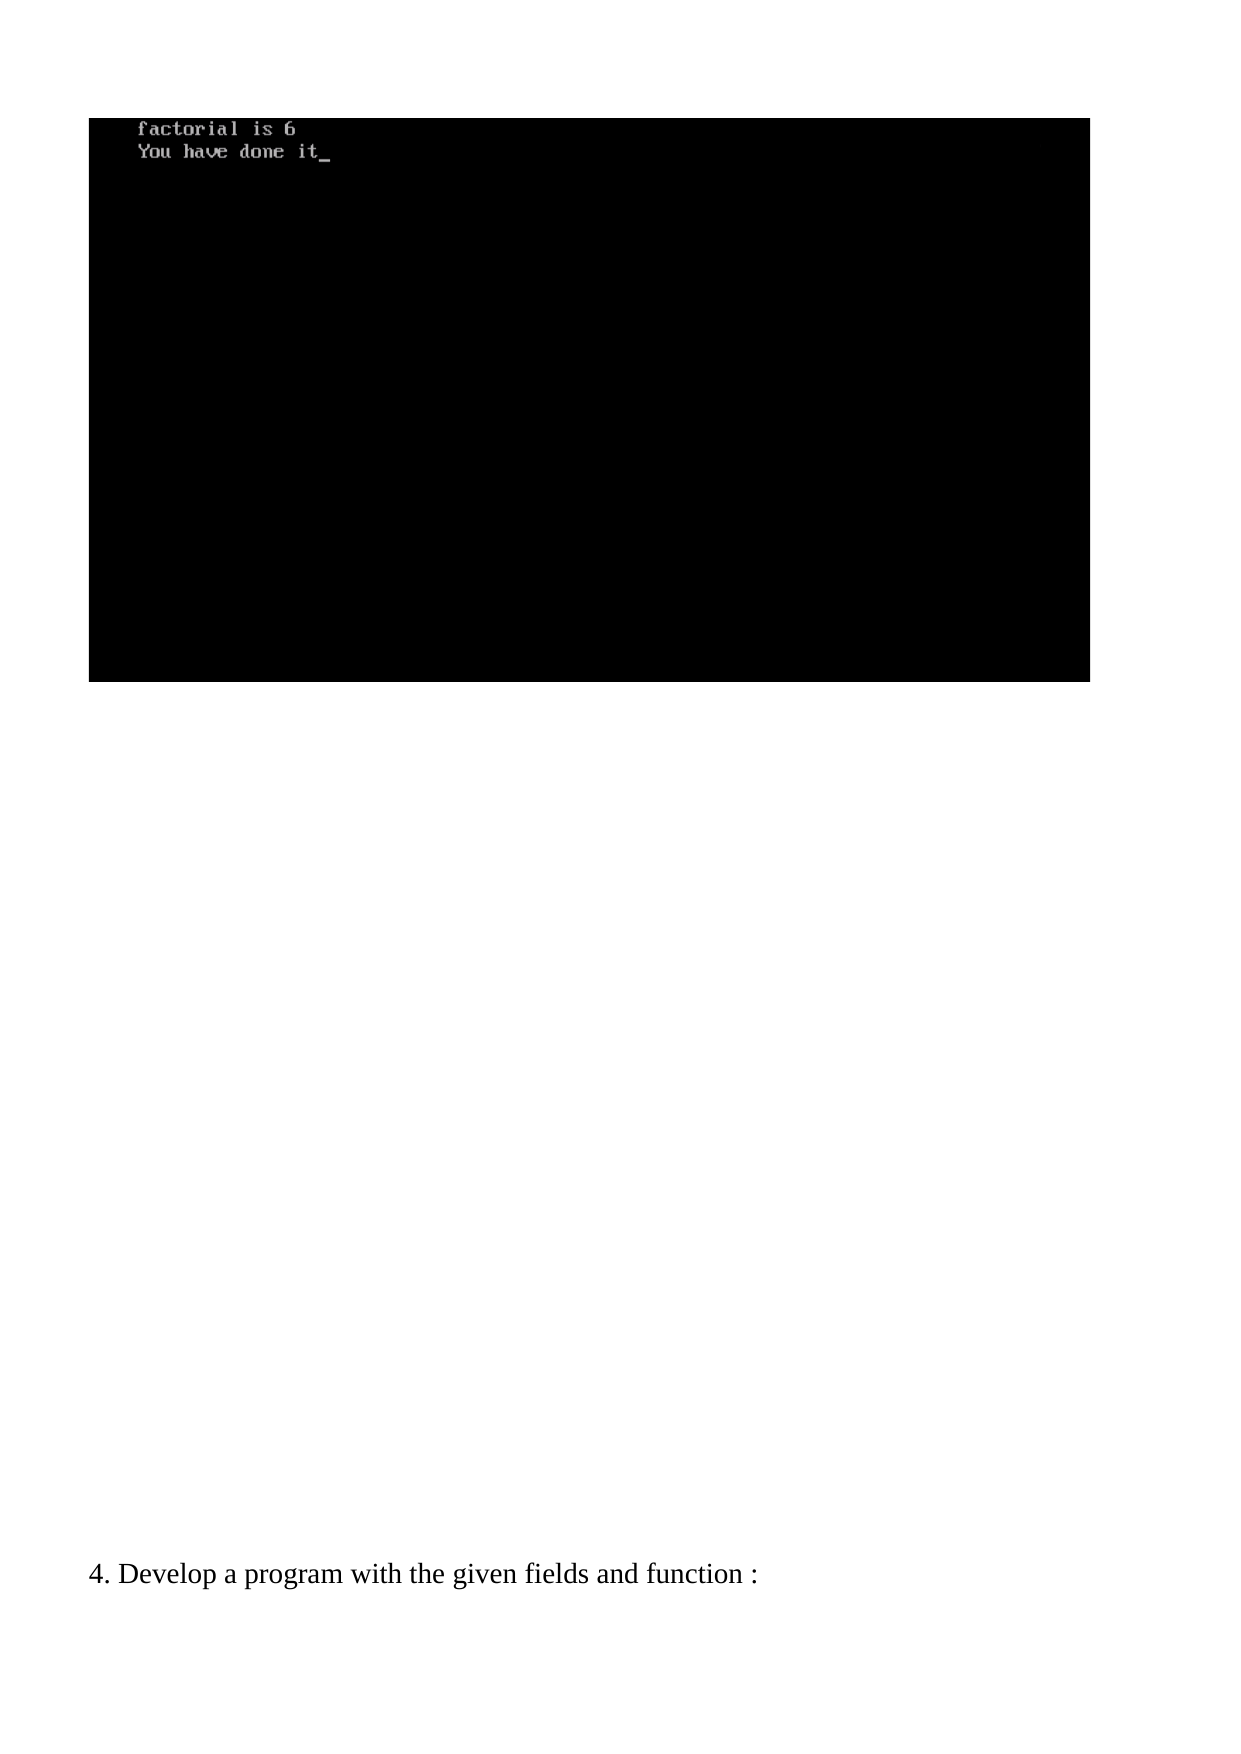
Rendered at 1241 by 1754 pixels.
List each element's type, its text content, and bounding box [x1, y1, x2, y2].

subtitle 4. Develop a program with the given fields and function : [89, 1556, 1090, 1590]
picture [88, 118, 1091, 682]
